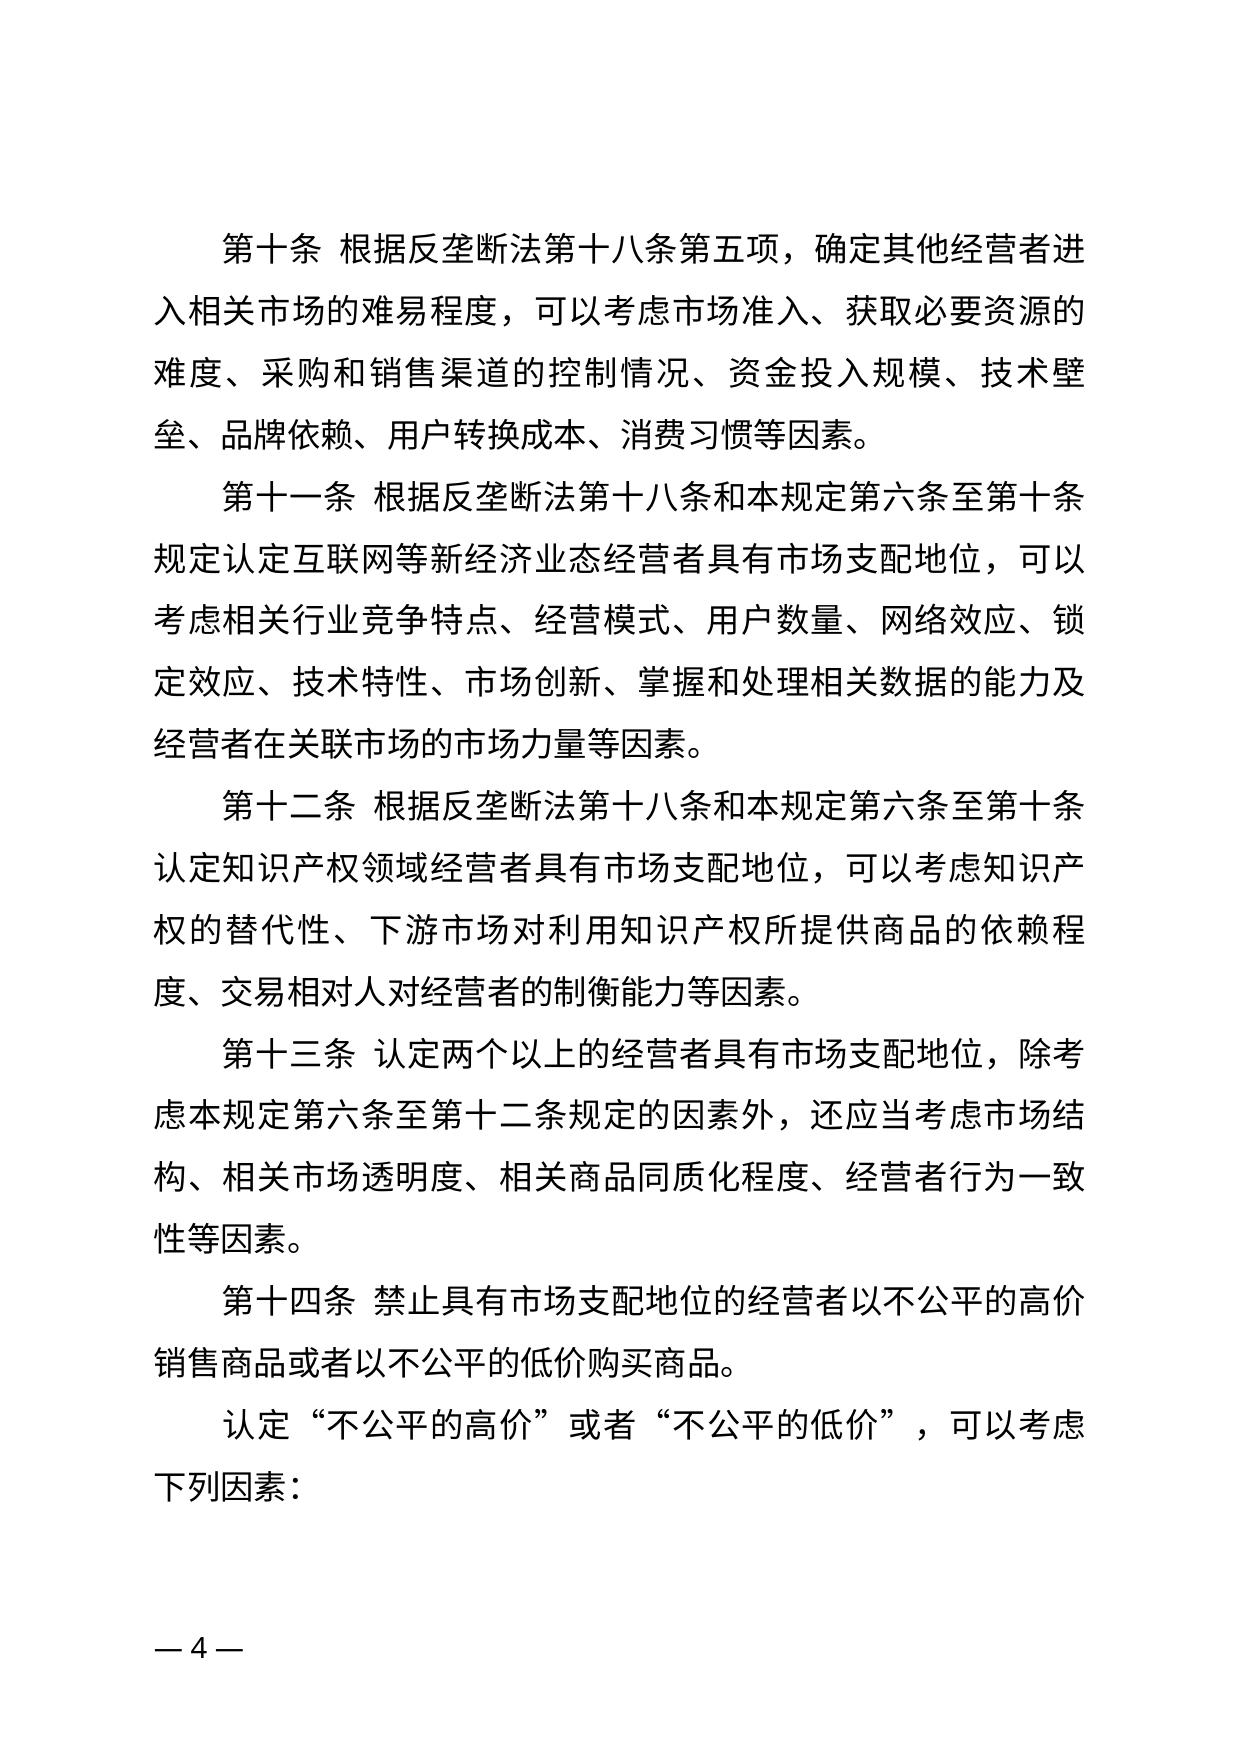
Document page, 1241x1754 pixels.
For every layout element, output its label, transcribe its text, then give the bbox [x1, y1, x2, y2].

text 第十条 根据反垄断法第十八条第五项，确定其他经营者进入相关市场的难易程度，可以考虑市场准入、获取必要资源的难度、采购和销售渠道的控制情况、资金投入规模、技术壁垒、品牌依赖、用户转换成本、消费习惯等因素。 [153, 212, 1087, 460]
text 第十一条 根据反垄断法第十八条和本规定第六条至第十条规定认定互联网等新经济业态经营者具有市场支配地位，可以考虑相关行业竞争特点、经营模式、用户数量、网络效应、锁定效应、技术特性、市场创新、掌握和处理相关数据的能力及经营者在关联市场的市场力量等因素。 [153, 460, 1087, 769]
text 第十二条 根据反垄断法第十八条和本规定第六条至第十条认定知识产权领域经营者具有市场支配地位，可以考虑知识产权的替代性、下游市场对利用知识产权所提供商品的依赖程度、交易相对人对经营者的制衡能力等因素。 [153, 769, 1087, 1017]
text 第十三条 认定两个以上的经营者具有市场支配地位，除考虑本规定第六条至第十二条规定的因素外，还应当考虑市场结构、相关市场透明度、相关商品同质化程度、经营者行为一致性等因素。 [153, 1017, 1087, 1264]
text 第十四条 禁止具有市场支配地位的经营者以不公平的高价销售商品或者以不公平的低价购买商品。 [153, 1264, 1087, 1388]
text 认定“不公平的高价”或者“不公平的低价”，可以考虑下列因素： [153, 1388, 1087, 1512]
